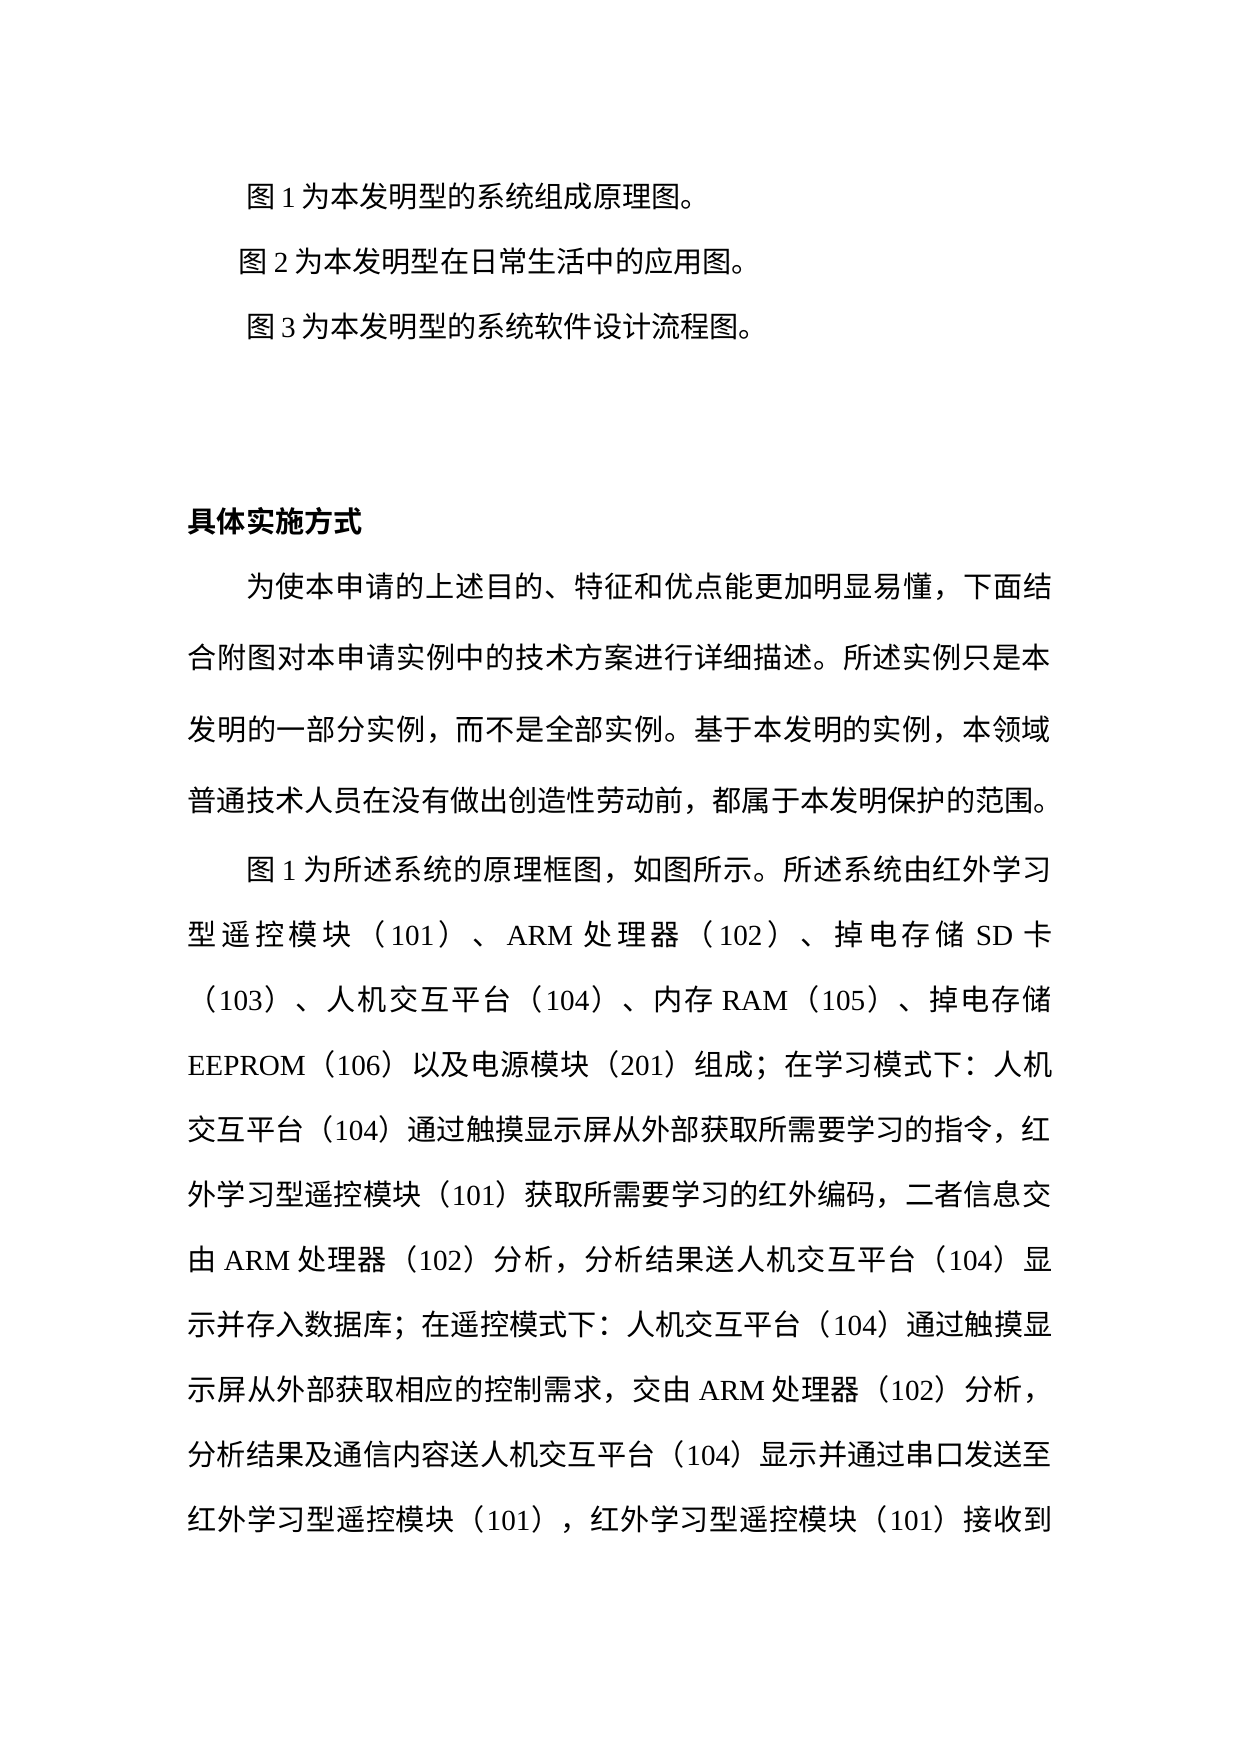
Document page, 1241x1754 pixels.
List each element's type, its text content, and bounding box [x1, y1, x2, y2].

text 图1为本发明型的系统组成原理图。 [187, 162, 1053, 227]
text 图3为本发明型的系统软件设计流程图。 [187, 292, 1053, 357]
text 具体实施方式 [187, 487, 1053, 552]
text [187, 836, 1053, 1551]
text 为使本申请的上述目的、特征和优点能更加明显易懂，下面结合附图对本申请实例中的技术方案进行详细描述。所述实例只是本发明的一部分实例，而不是全部实例。基于本发明的实例，本领域普通技术人员在没有做出创造性劳动前，都属于本发明保护的范围。 [187, 552, 1053, 831]
text 图2为本发明型在日常生活中的应用图。 [187, 227, 1053, 292]
